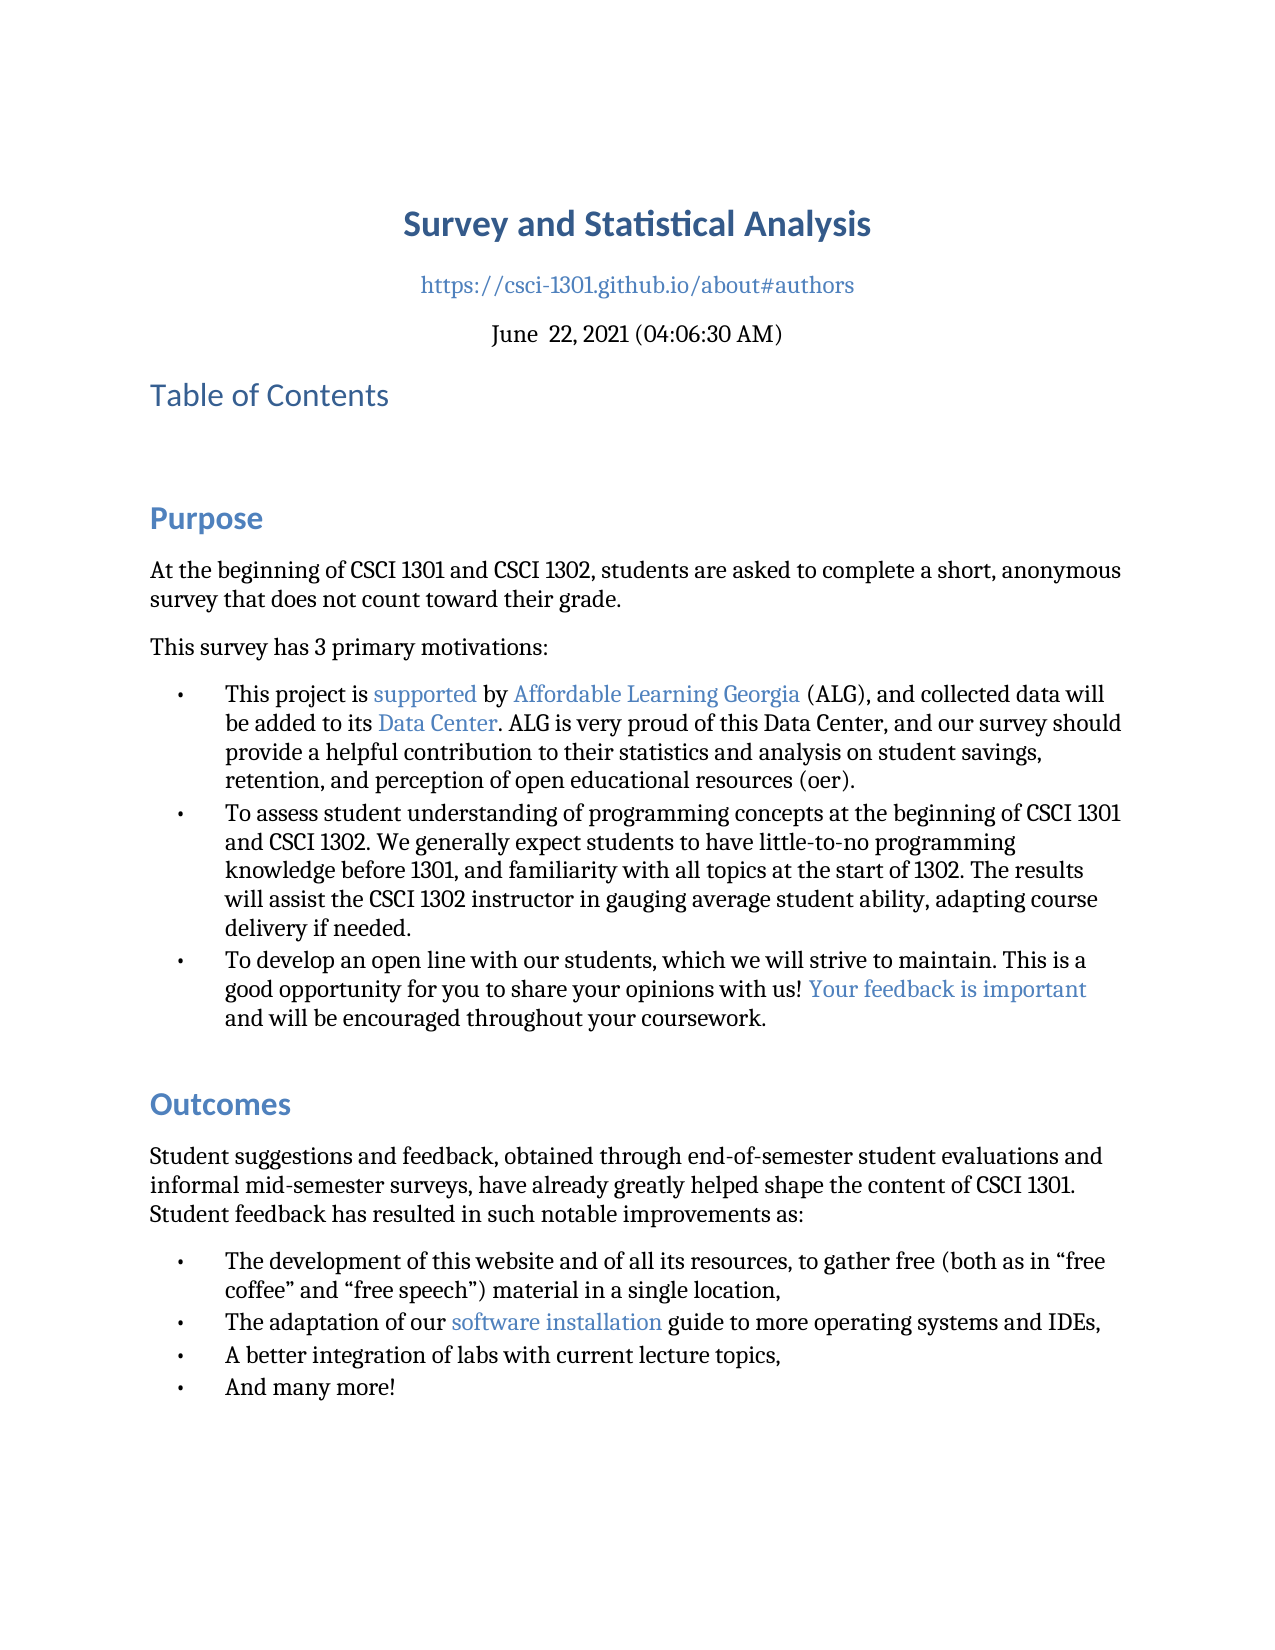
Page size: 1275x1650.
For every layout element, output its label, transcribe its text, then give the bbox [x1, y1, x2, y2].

text June 22, 2021 (04:06:30 AM) [150, 320, 1125, 349]
list The development of this website and of all its resources, to gather free (both as in “free coffee” and “free speech”) material in a single location, [175, 1247, 1125, 1304]
list To develop an open line with our students, which we will strive to maintain. This is a good opportunity for you to share your opinions with us! Your feedback is important and will be encouraged throughout your coursework. [175, 946, 1125, 1033]
text Student suggestions and feedback, obtained through end-of-semester student evaluations and informal mid-semester surveys, have already greatly helped shape the content of CSCI 1301. Student feedback has resulted in such notable improvements as: [150, 1142, 1125, 1228]
list To assess student understanding of programming concepts at the beginning of CSCI 1301 and CSCI 1302. We generally expect students to have little-to-no programming knowledge before 1301, and familiarity with all topics at the start of 1302. The results will assist the CSCI 1302 instructor in gauging average student ability, adapting course delivery if needed. [175, 799, 1125, 943]
title Survey and Statistical Analysis [150, 200, 1125, 246]
subtitle Outcomes [150, 1083, 1125, 1123]
text This survey has 3 primary motivations: [150, 633, 1125, 661]
subtitle Purpose [150, 497, 1125, 538]
text https://csci-1301.github.io/about#authors [150, 271, 1125, 299]
list A better integration of labs with current lecture topics, [175, 1341, 1125, 1369]
list The adaptation of our software installation guide to more operating systems and IDEs, [175, 1308, 1125, 1337]
list And many more! [175, 1373, 1125, 1402]
list This project is supported by Affordable Learning Georgia (ALG), and collected data will be added to its Data Center. ALG is very proud of this Data Center, and our survey should provide a helpful contribution to their statistics and analysis on student savings, retention, and perception of open educational resources (oer). [175, 680, 1125, 795]
text At the beginning of CSCI 1301 and CSCI 1302, students are asked to complete a short, anonymous survey that does not count toward their grade. [150, 556, 1125, 614]
